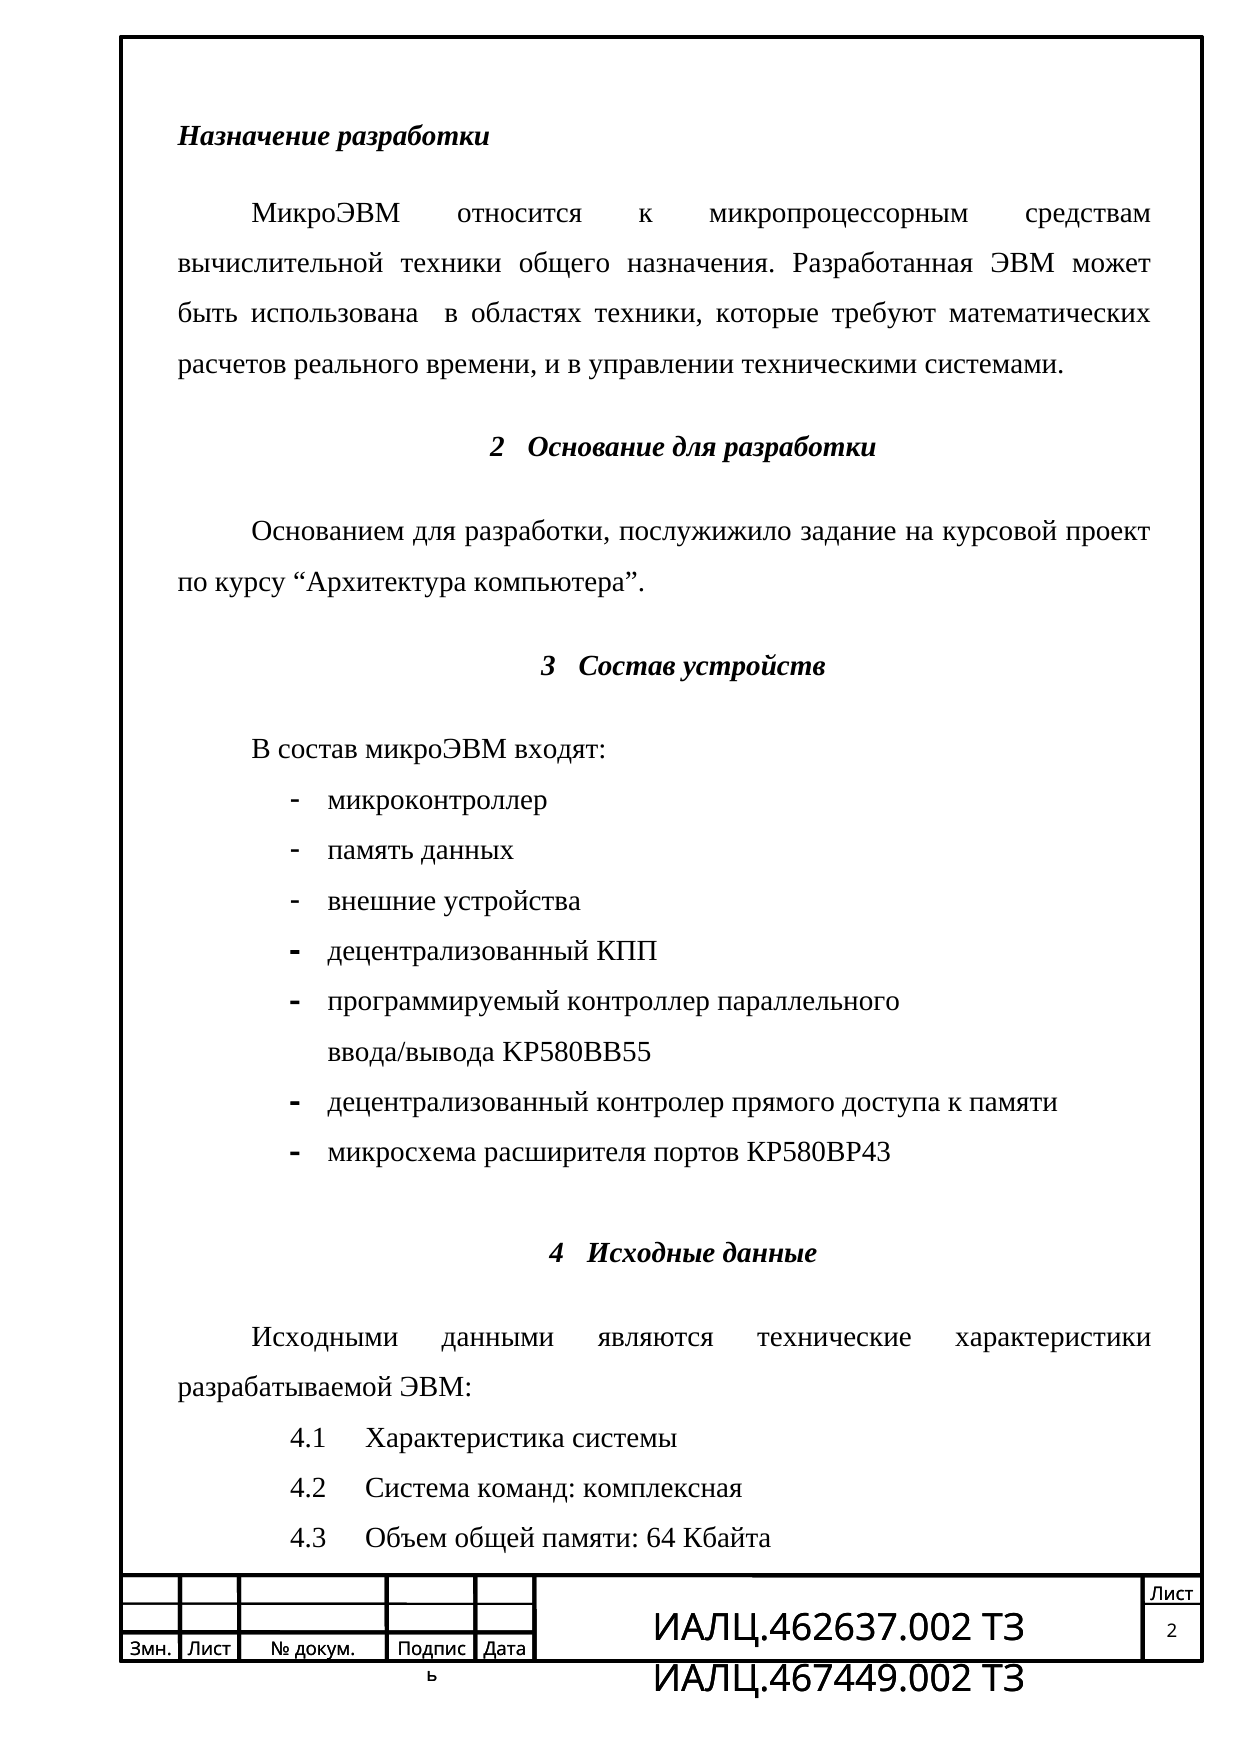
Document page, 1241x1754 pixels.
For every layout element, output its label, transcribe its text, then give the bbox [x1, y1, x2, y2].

text Основанием для разработки, послужижило задание на курсовой проект по курсу “Архитектура компьютера”. [177, 513, 1152, 597]
list микроконтроллер [290, 782, 1152, 815]
list децентрализованный КПП [290, 933, 1152, 967]
text Исходными данными являются технические характеристики разрабатываемой ЭВМ: [177, 1319, 1152, 1403]
list программируемый контроллер параллельного ввода/вывода KP580BB55 [290, 983, 1152, 1067]
list микросхема расширителя портов КР580ВР43 [290, 1134, 1152, 1168]
list Система команд: комплексная [290, 1470, 1152, 1504]
list внешние устройства [290, 883, 1152, 916]
list память данных [290, 832, 1152, 866]
list Состав устройств [215, 648, 1152, 681]
text В состав микроЭВМ входят: [177, 731, 1152, 765]
list Характеристика системы [290, 1420, 1152, 1453]
list Объем общей памяти: 64 Кбайта [290, 1520, 1152, 1554]
list Основание для разработки [215, 429, 1152, 463]
list Исходные данные [215, 1235, 1152, 1269]
list децентрализованный контролер прямого доступа к памяти [290, 1084, 1152, 1118]
text МикроЭВМ относится к микропроцессорным средствам вычислительной техники общего назначения. Разработанная ЭВМ может быть использована в областях техники, которые требуют математических расчетов реального времени, и в управлении техническими системами. [177, 195, 1152, 379]
